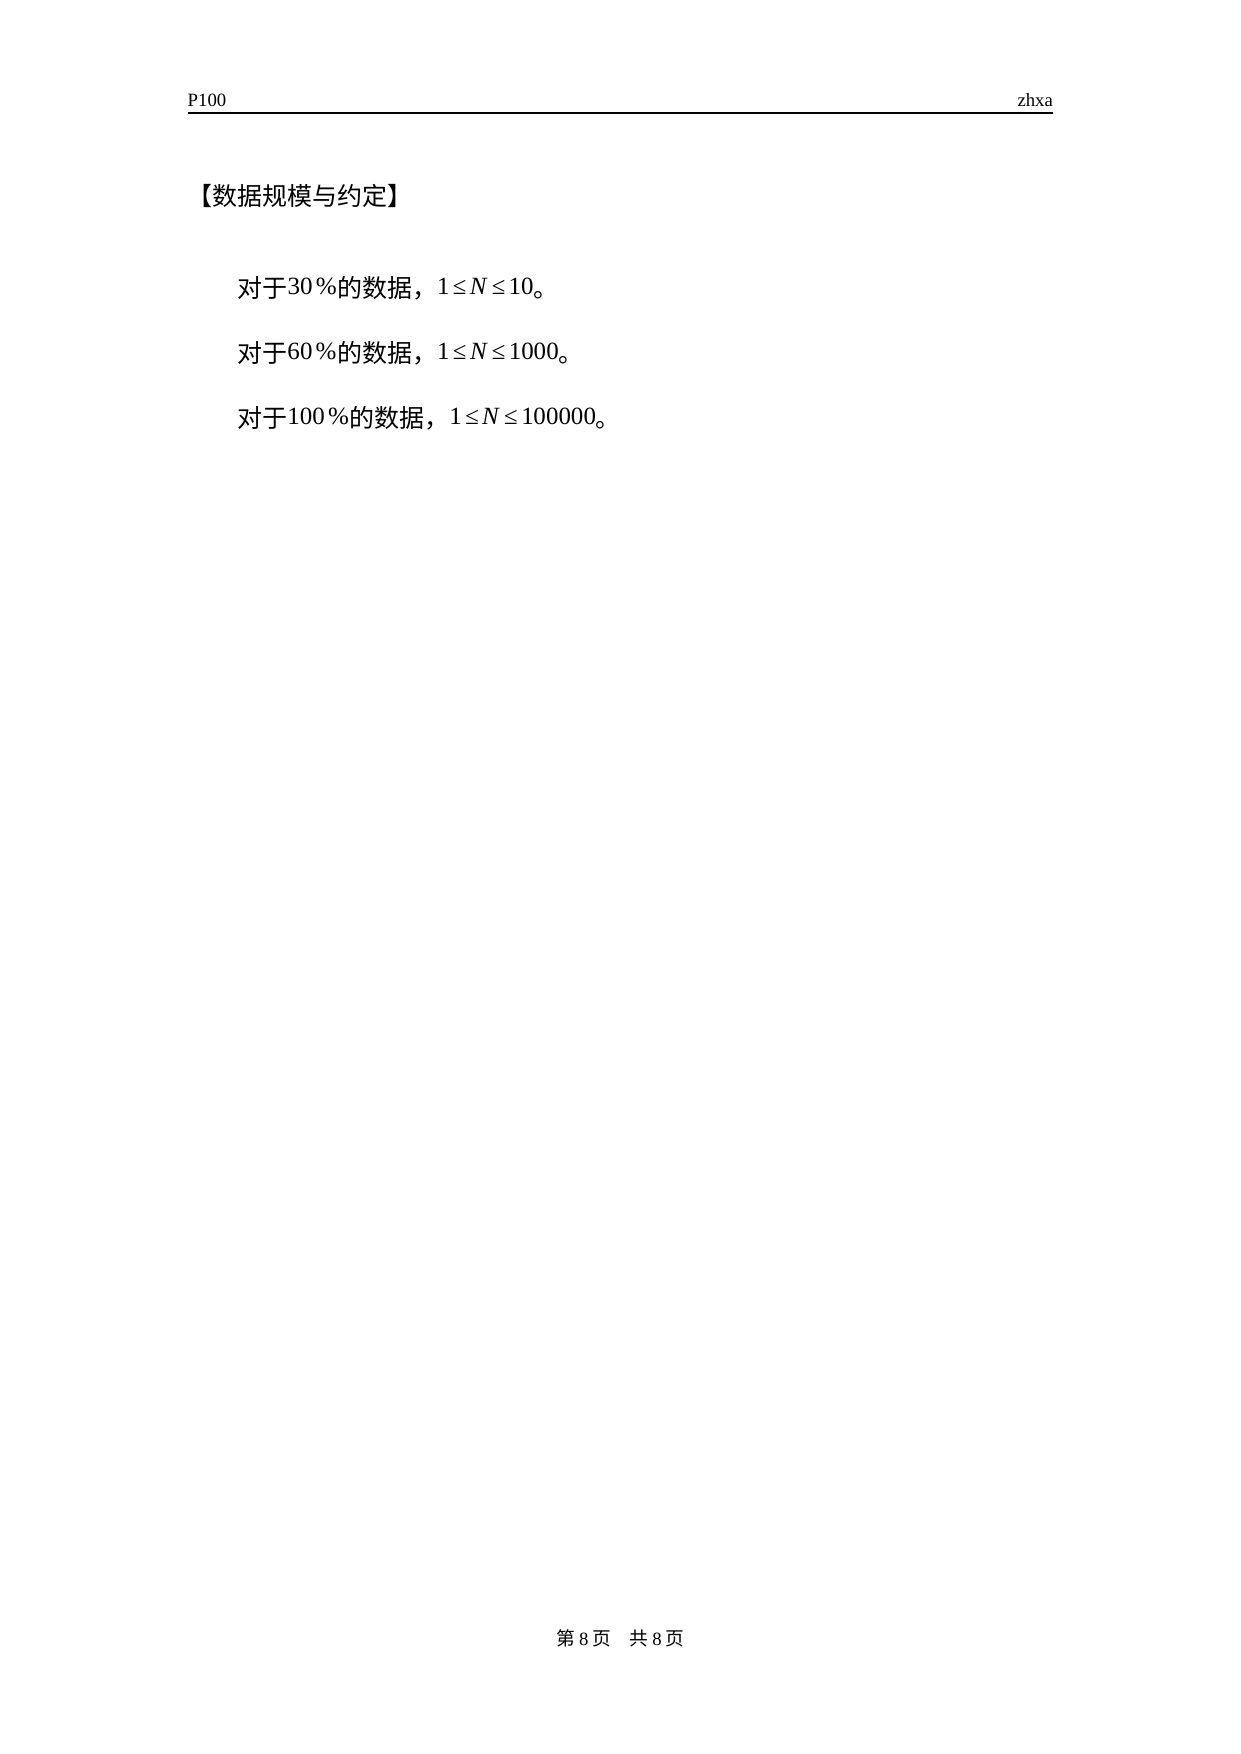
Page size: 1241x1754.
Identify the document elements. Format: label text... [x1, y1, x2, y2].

text 对于的数据，。 [187, 319, 1053, 384]
text 对于的数据，。 [187, 254, 1053, 319]
text 对于的数据，。 [187, 384, 1053, 449]
text 【数据规模与约定】 [187, 162, 1053, 227]
